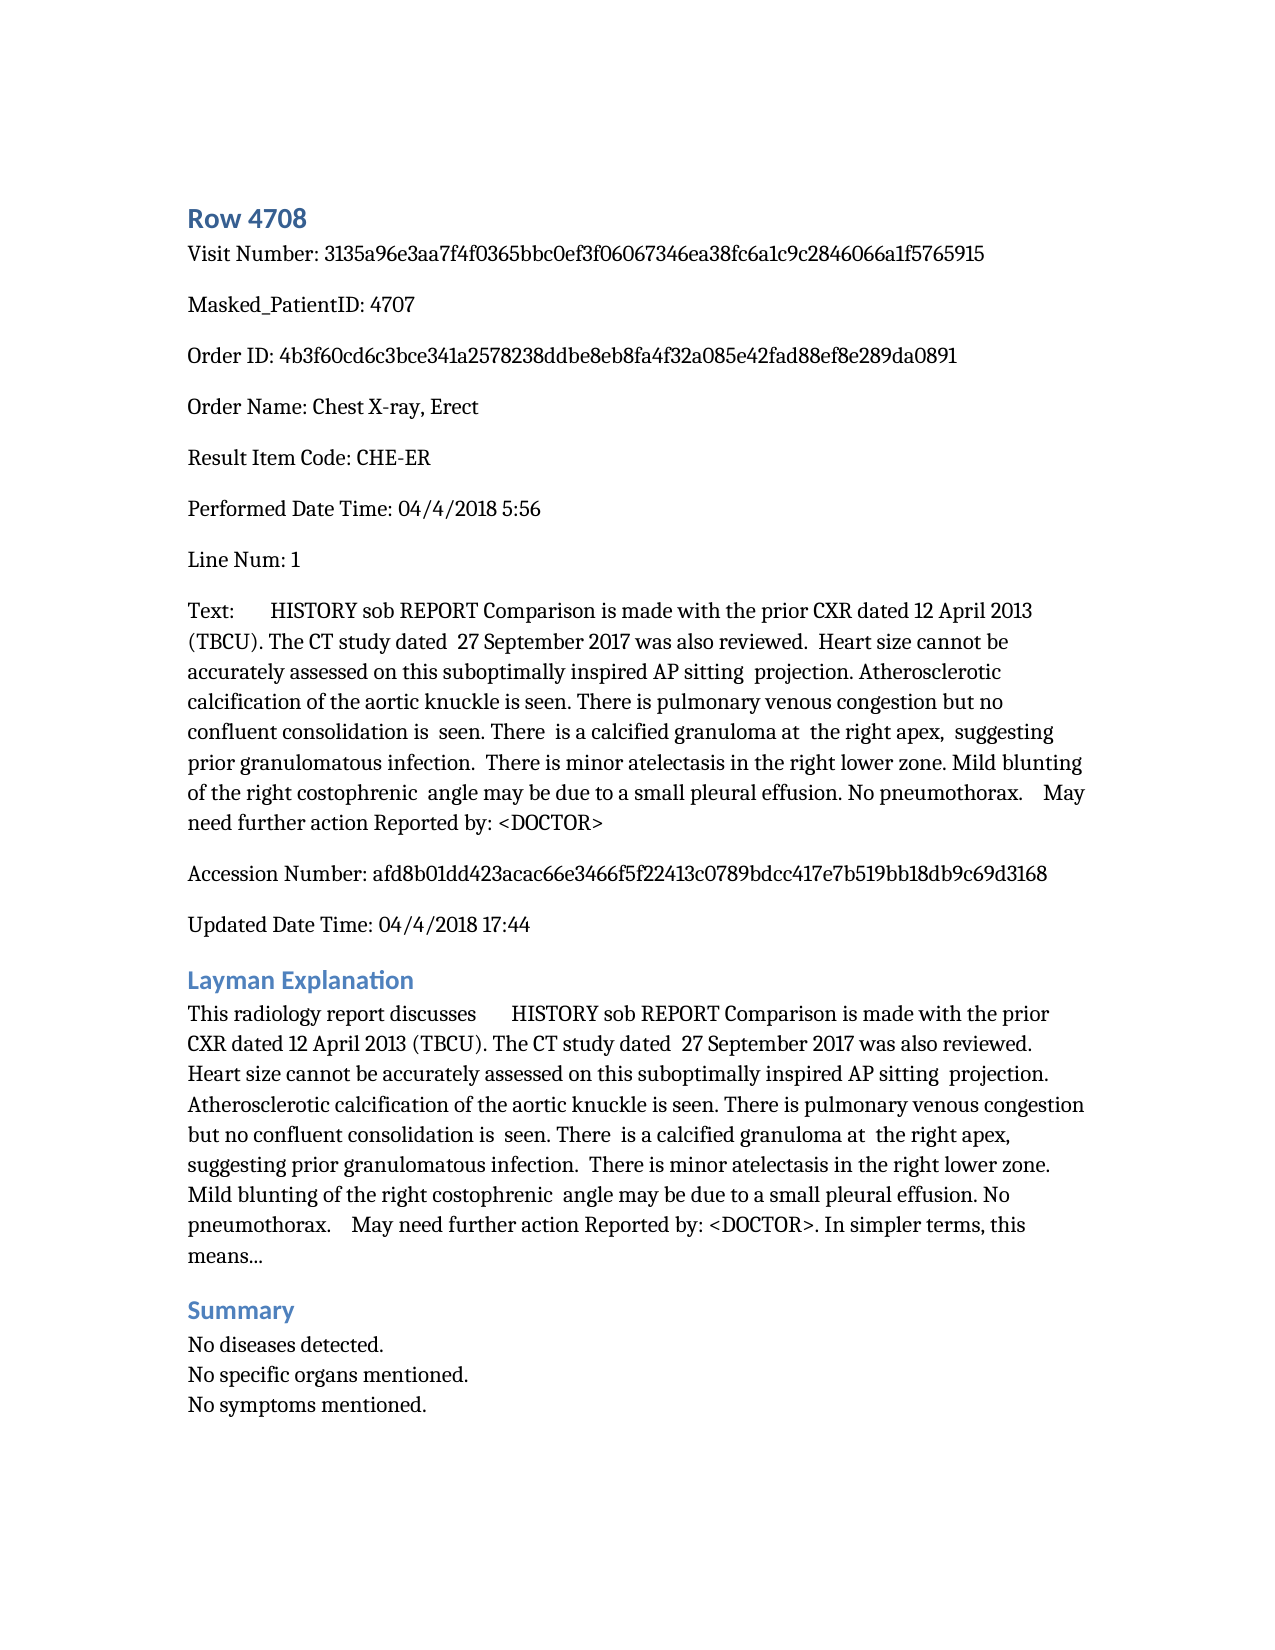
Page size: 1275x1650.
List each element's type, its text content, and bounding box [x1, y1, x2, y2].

text Performed Date Time: 04/4/2018 5:56 [187, 496, 1087, 522]
text Result Item Code: CHE-ER [187, 445, 1087, 471]
text Order ID: 4b3f60cd6c3bce341a2578238ddbe8eb8fa4f32a085e42fad88ef8e289da0891 [187, 343, 1087, 369]
text This radiology report discusses HISTORY sob REPORT Comparison is made with the prior CXR dated 12 April 2013 (TBCU). The CT study dated 27 September 2017 was also reviewed. Heart size cannot be accurately assessed on this suboptimally inspired AP sitting projection. Atherosclerotic calcification of the aortic knuckle is seen. There is pulmonary venous congestion but no confluent consolidation is seen. There is a calcified granuloma at the right apex, suggesting prior granulomatous infection. There is minor atelectasis in the right lower zone. Mild blunting of the right costophrenic angle may be due to a small pleural effusion. No pneumothorax. May need further action Reported by: <DOCTOR>. In simpler terms, this means... [187, 1001, 1087, 1269]
text Accession Number: afd8b01dd423acac66e3466f5f22413c0789bdcc417e7b519bb18db9c69d3168 [187, 861, 1087, 887]
text Order Name: Chest X-ray, Erect [187, 394, 1087, 420]
subtitle Row 4708 [187, 200, 1087, 236]
text Visit Number: 3135a96e3aa7f4f0365bbc0ef3f06067346ea38fc6a1c9c2846066a1f5765915 [187, 241, 1087, 267]
subtitle Layman Explanation [187, 963, 1087, 996]
text Text: HISTORY sob REPORT Comparison is made with the prior CXR dated 12 April 2013 (TBCU). The CT study dated 27 September 2017 was also reviewed. Heart size cannot be accurately assessed on this suboptimally inspired AP sitting projection. Atherosclerotic calcification of the aortic knuckle is seen. There is pulmonary venous congestion but no confluent consolidation is seen. There is a calcified granuloma at the right apex, suggesting prior granulomatous infection. There is minor atelectasis in the right lower zone. Mild blunting of the right costophrenic angle may be due to a small pleural effusion. No pneumothorax. May need further action Reported by: <DOCTOR> [187, 598, 1087, 836]
text Masked_PatientID: 4707 [187, 292, 1087, 318]
subtitle Summary [187, 1293, 1087, 1326]
text Line Num: 1 [187, 547, 1087, 573]
text No diseases detected. No specific organs mentioned. No symptoms mentioned. [187, 1331, 1087, 1418]
text Updated Date Time: 04/4/2018 17:44 [187, 912, 1087, 938]
